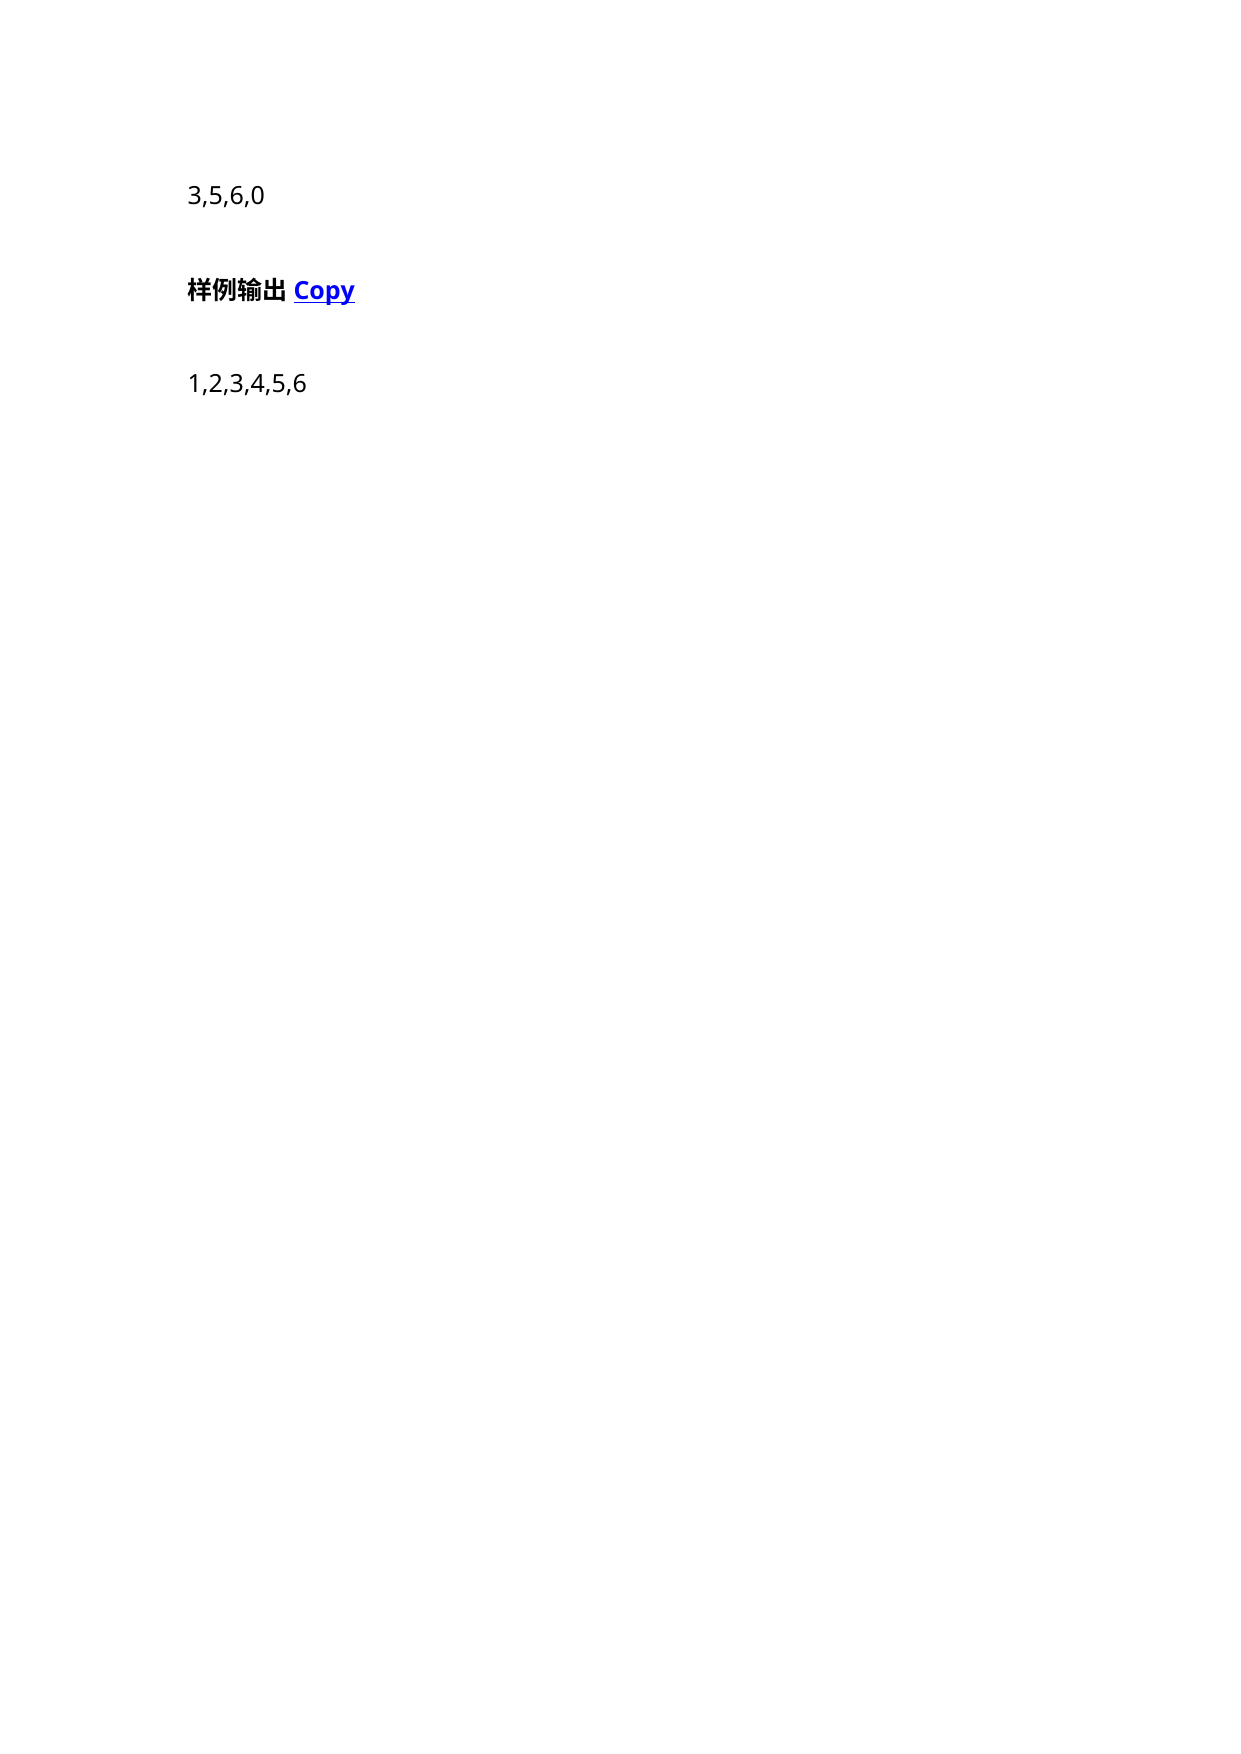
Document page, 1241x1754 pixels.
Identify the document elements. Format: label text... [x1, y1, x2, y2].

text 3,5,6,0 [187, 162, 1053, 227]
text 样例输出 Copy [187, 256, 1053, 321]
text 1,2,3,4,5,6 [187, 350, 1053, 415]
